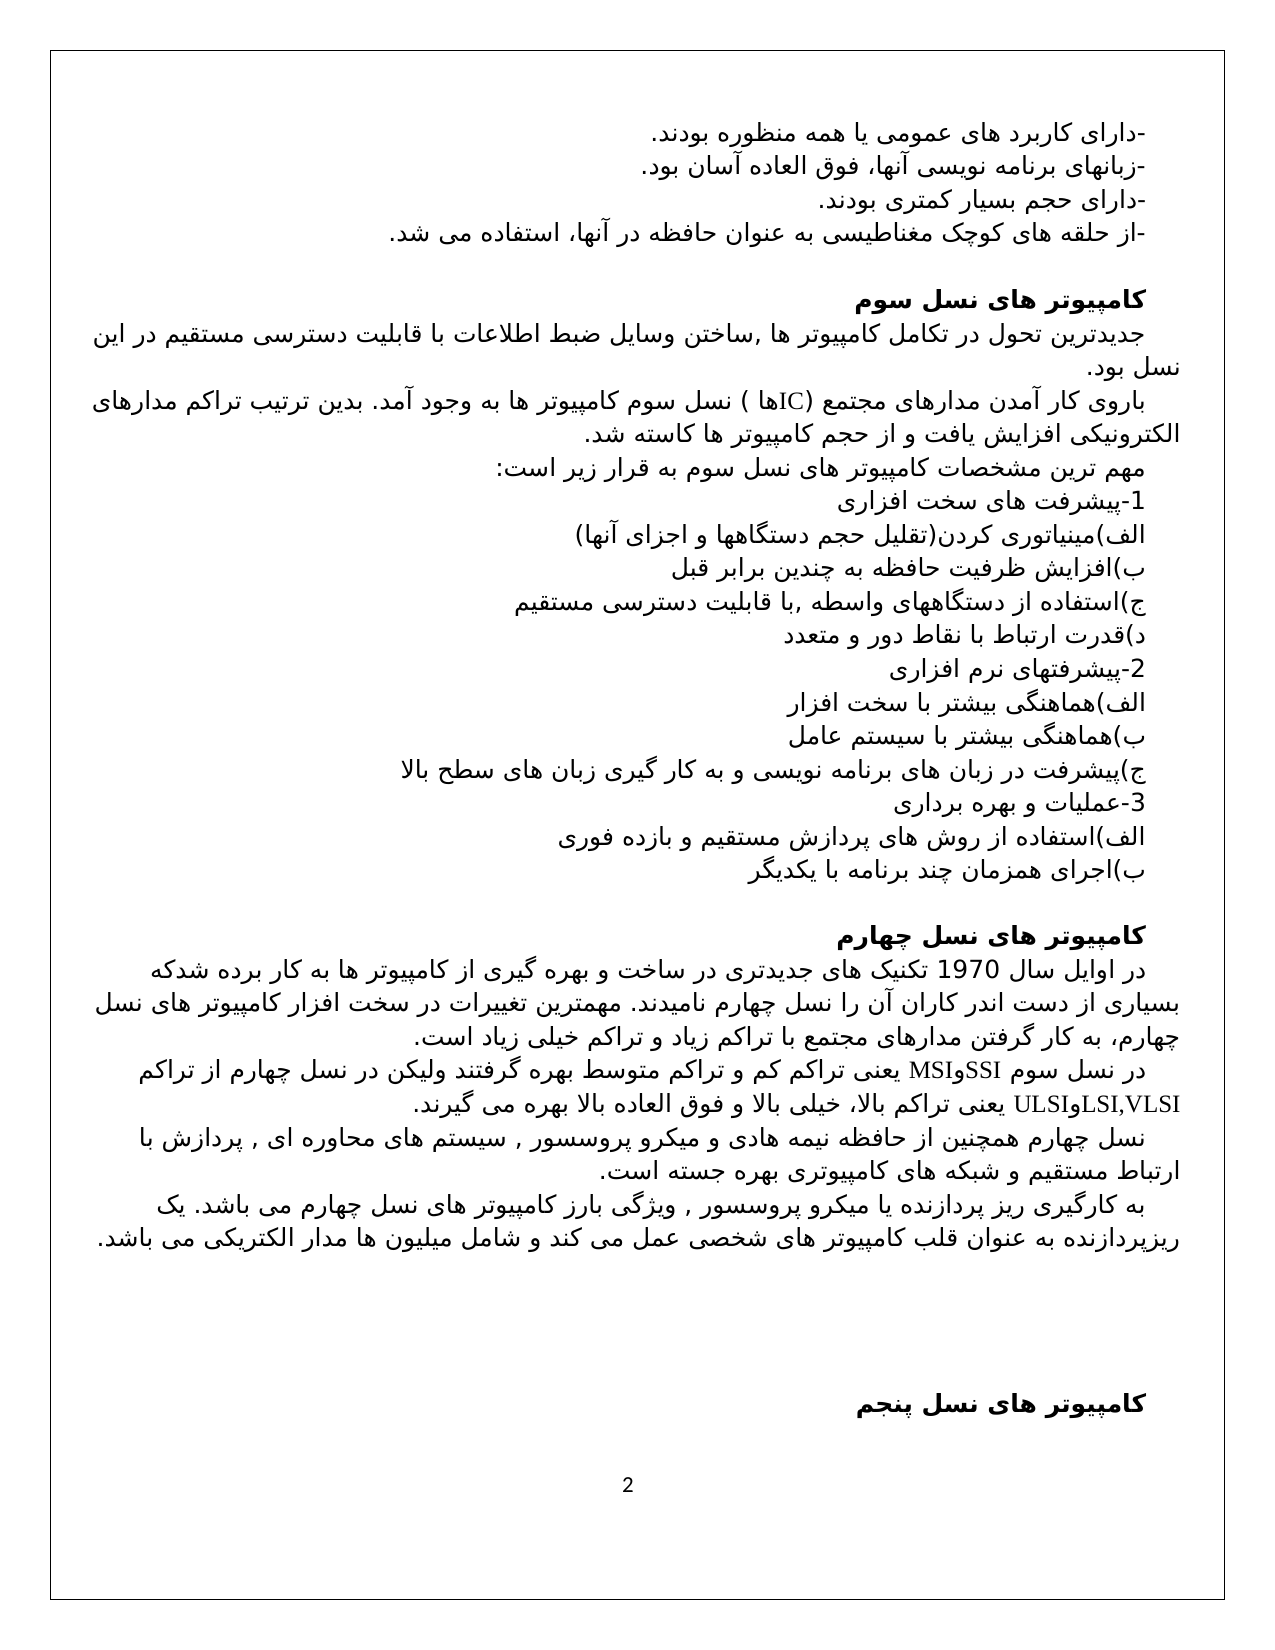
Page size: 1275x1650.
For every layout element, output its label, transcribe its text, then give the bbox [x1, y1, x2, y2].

list ج)استفاده از دستگاههای واسطه ,با قابلیت دسترسی مستقیم [74, 587, 1181, 616]
list د)قدرت ارتباط با نقاط دور و متعدد [74, 621, 1181, 650]
list کامپیوتر های نسل پنجم [74, 1389, 1181, 1418]
list -دارای کاربرد های عمومی یا همه منظوره بودند. [74, 118, 1181, 147]
list کامپیوتر های نسل سوم [74, 285, 1181, 314]
list جدیدترین تحول در تکامل کامپیوتر ها ,ساختن وسایل ضبط اطلاعات با قابلیت دسترسی مستقیم در این نسل بود. [74, 319, 1181, 381]
list -از حلقه های کوچک مغناطیسی به عنوان حافظه در آنها، استفاده می شد. [74, 219, 1181, 248]
list مهم ترین مشخصات کامپیوتر های نسل سوم به قرار زیر است: [74, 453, 1181, 482]
list کامپیوتر های نسل چهارم [74, 921, 1181, 950]
list الف)هماهنگی بیشتر با سخت افزار [74, 688, 1181, 717]
list 2-پیشرفتهای نرم افزاری [74, 654, 1181, 683]
list -دارای حجم بسیار کمتری بودند. [74, 185, 1181, 214]
list به کارگیری ریز پردازنده یا میکرو پروسسور , ویژگی بارز کامپیوتر های نسل چهارم می باشد. یک ریزپردازنده به عنوان قلب کامپیوتر های شخصی عمل می کند و شامل میلیون ها مدار الکتریکی می باشد. [74, 1190, 1181, 1252]
list ب)هماهنگی بیشتر با سیستم عامل [74, 721, 1181, 751]
list الف)استفاده از روش های پردازش مستقیم و بازده فوری [74, 822, 1181, 851]
list باروی کار آمدن مدارهای مجتمع (ICها ) نسل سوم کامپیوتر ها به وجود آمد. بدین ترتیب تراکم مدارهای الکترونیکی افزایش یافت و از حجم کامپیوتر ها کاسته شد. [74, 386, 1181, 449]
list ب)اجرای همزمان چند برنامه با یکدیگر [74, 856, 1181, 885]
list ج)پیشرفت در زبان های برنامه نویسی و به کار گیری زبان های سطح بالا [74, 755, 1181, 784]
list ب)افزایش ظرفیت حافظه به چندین برابر قبل [74, 554, 1181, 583]
list الف)مینیاتوری کردن(تقلیل حجم دستگاهها و اجزای آنها) [74, 520, 1181, 549]
list در نسل سوم SSIوMSI یعنی تراکم کم و تراکم متوسط بهره گرفتند ولیکن در نسل چهارم از تراکم LSI,VLSIوULSI یعنی تراکم بالا، خیلی بالا و فوق العاده بالا بهره می گیرند. [74, 1055, 1181, 1118]
list -زبانهای برنامه نویسی آنها، فوق العاده آسان بود. [74, 152, 1181, 181]
list 1-پیشرفت های سخت افزاری [74, 487, 1181, 516]
list 3-عملیات و بهره برداری [74, 788, 1181, 818]
list نسل چهارم همچنین از حافظه نیمه هادی و میکرو پروسسور , سیستم های محاوره ای , پردازش با ارتباط مستقیم و شبکه های کامپیوتری بهره جسته است. [74, 1123, 1181, 1185]
list در اوایل سال 1970 تکنیک های جدیدتری در ساخت و بهره گیری از کامپیوتر ها به کار برده شدکه بسیاری از دست اندر کاران آن را نسل چهارم نامیدند. مهمترین تغییرات در سخت افزار کامپیوتر های نسل چهارم، به کار گرفتن مدارهای مجتمع با تراکم زیاد و تراکم خیلی زیاد است. [74, 955, 1181, 1051]
